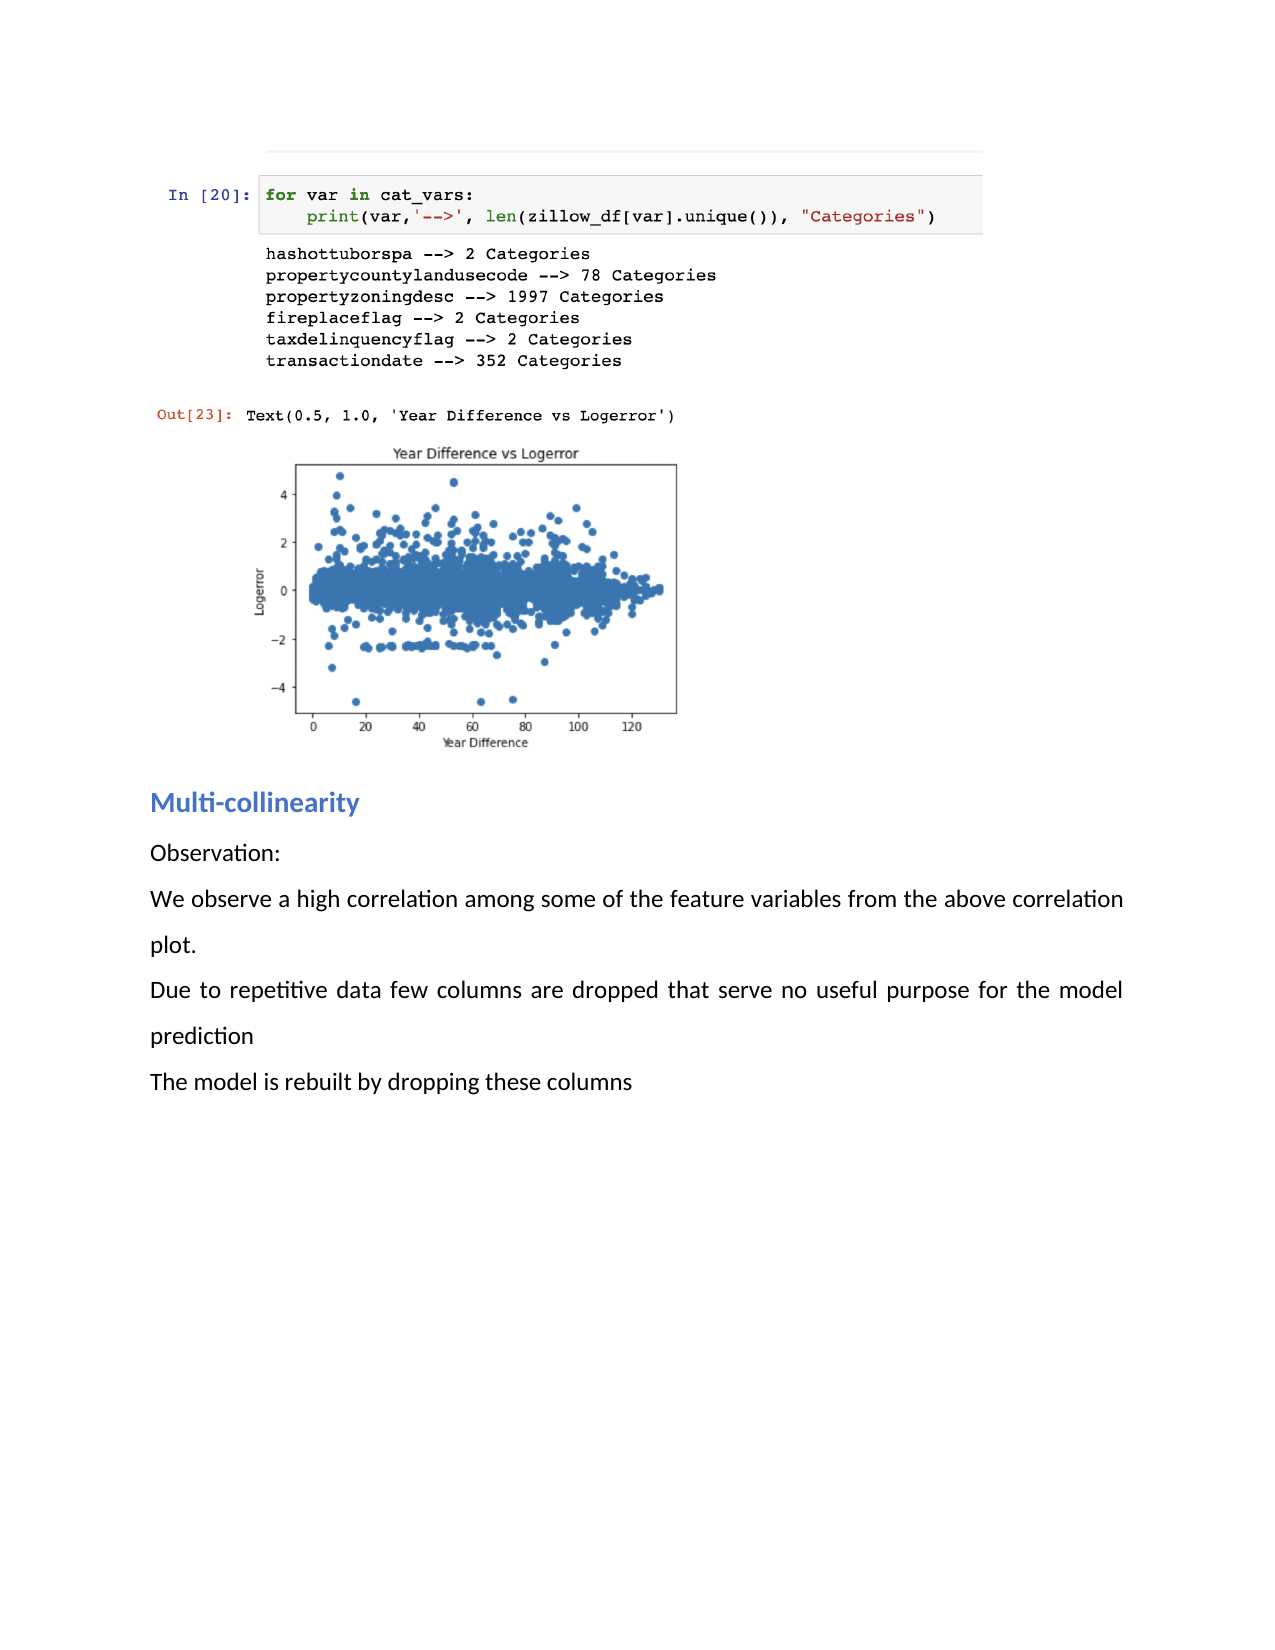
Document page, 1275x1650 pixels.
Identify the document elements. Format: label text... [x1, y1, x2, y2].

text The model is rebuilt by dropping these columns [150, 1066, 1125, 1097]
text Due to repetitive data few columns are dropped that serve no useful purpose for the model prediction [150, 974, 1125, 1051]
picture [150, 400, 757, 765]
picture [150, 150, 983, 385]
subtitle Multi-collinearity [150, 784, 1125, 819]
text Observation: [150, 837, 1125, 868]
text We observe a high correlation among some of the feature variables from the above correlation plot. [150, 883, 1125, 959]
